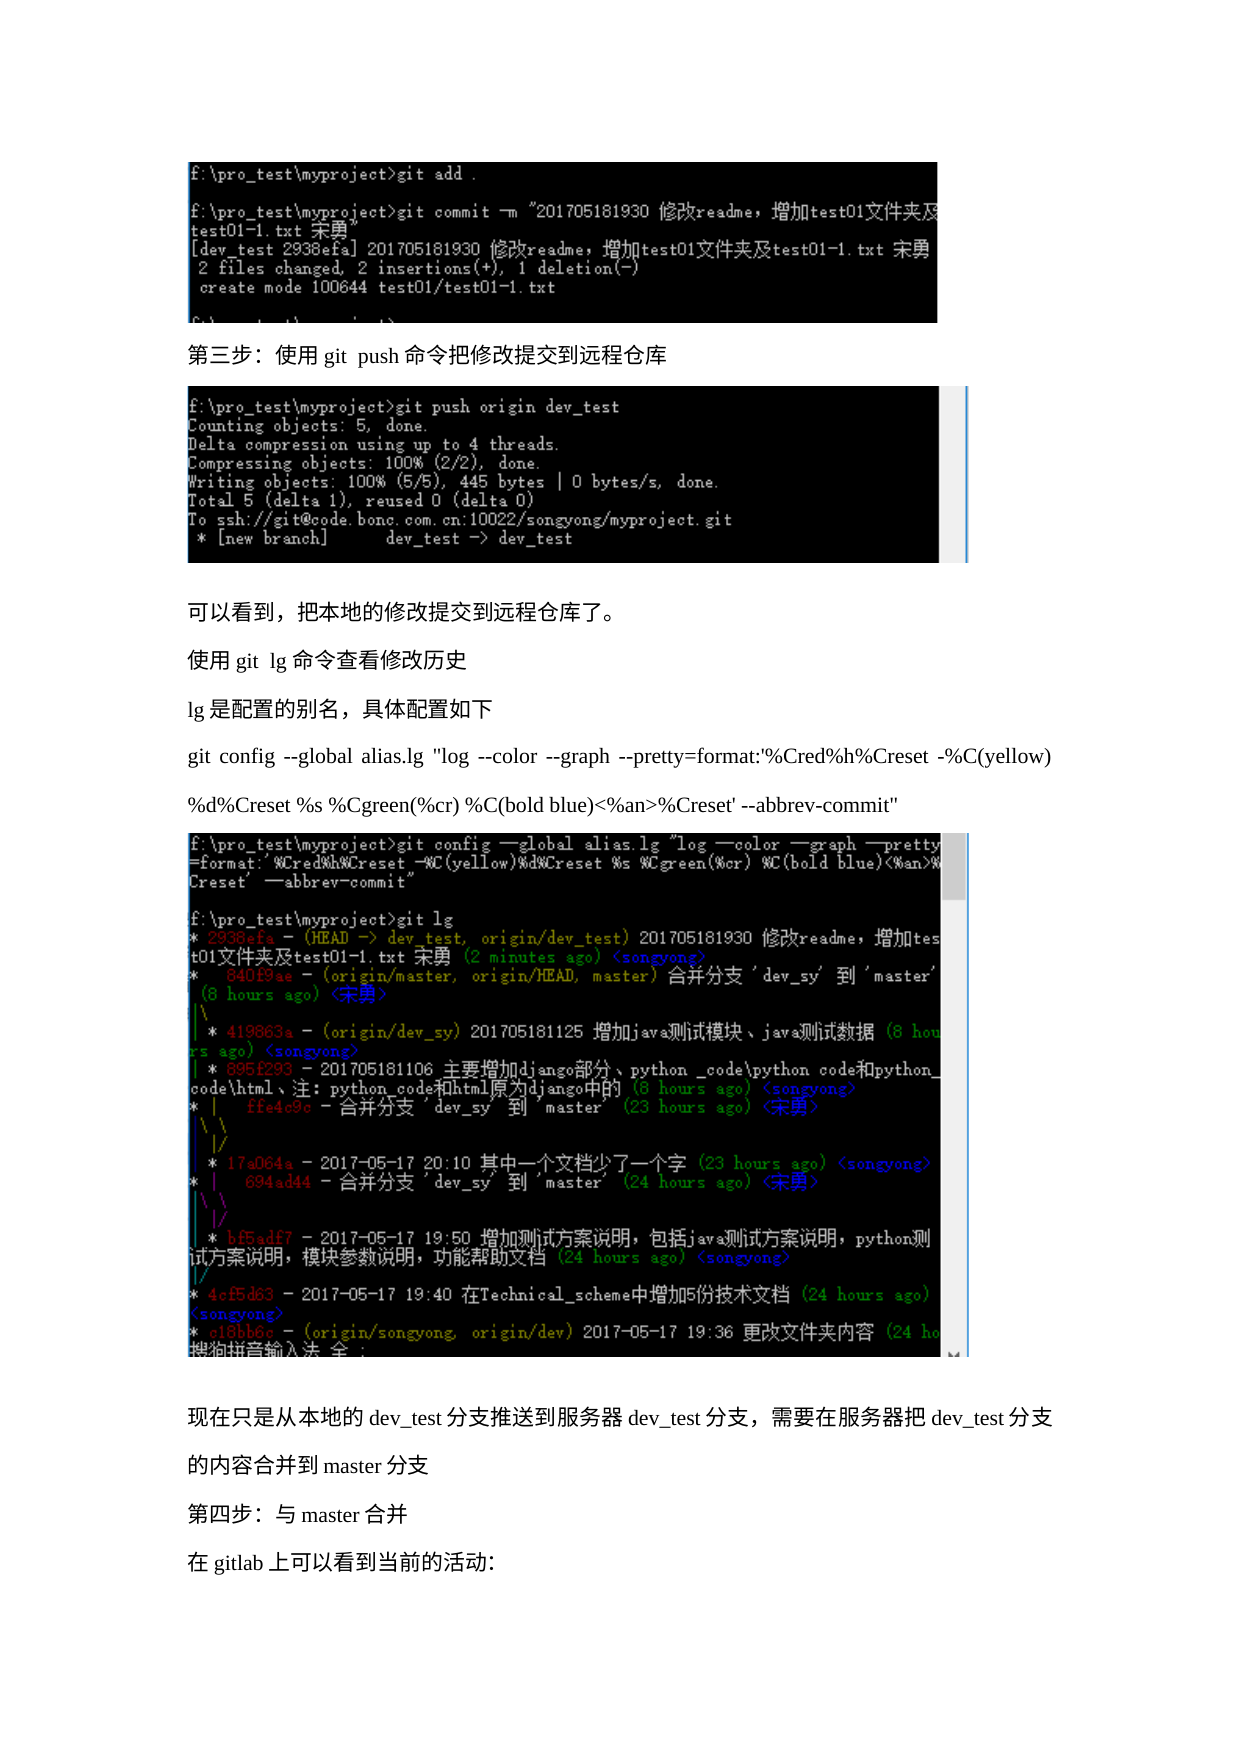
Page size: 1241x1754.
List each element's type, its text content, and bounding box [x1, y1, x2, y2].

text 第三步：使用 git push 命令把修改提交到远程仓库 [187, 338, 1053, 370]
text 第四步：与master合并 [187, 1496, 1053, 1529]
picture [187, 162, 938, 323]
text 可以看到，把本地的修改提交到远程仓库了。 [187, 594, 1053, 627]
picture [187, 386, 969, 563]
text 在gitlab上可以看到当前的活动： [187, 1544, 1053, 1577]
picture [187, 833, 969, 1357]
text 现在只是从本地的dev_test分支推送到服务器dev_test分支，需要在服务器把dev_test分支的内容合并到master分支 [187, 1399, 1053, 1480]
text git config --global alias.lg "log --color --graph --pretty=format:'%Cred%h%Creset -%C(yellow)%d%Creset %s %Cgreen(%cr) %C(bold blue)<%an>%Creset' --abbrev-commit" [187, 739, 1053, 821]
text lg是配置的别名，具体配置如下 [187, 691, 1053, 724]
text 使用git lg 命令查看修改历史 [187, 643, 1053, 675]
